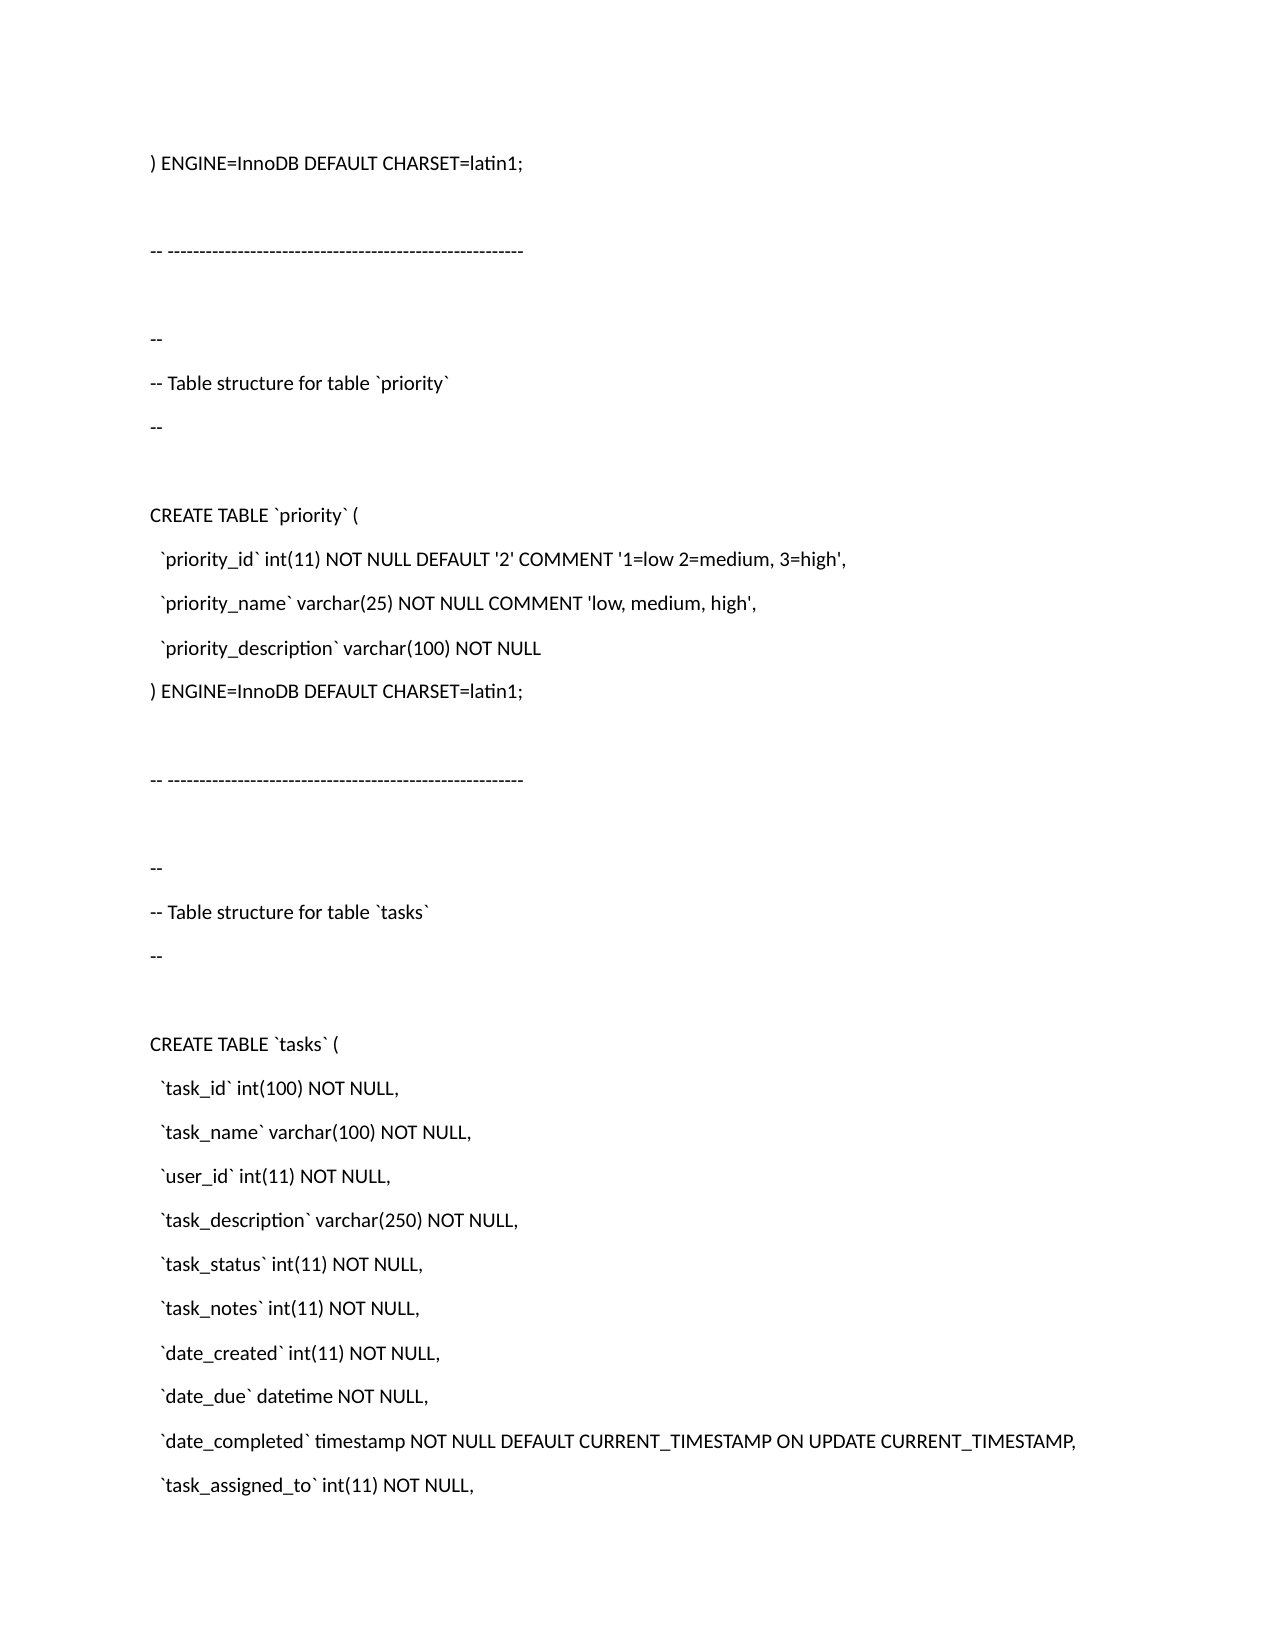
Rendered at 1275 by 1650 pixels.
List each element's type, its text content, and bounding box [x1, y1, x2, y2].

text ) ENGINE=InnoDB DEFAULT CHARSET=latin1; [150, 150, 1125, 175]
text `task_id` int(100) NOT NULL, [150, 1075, 1125, 1101]
text `priority_description` varchar(100) NOT NULL [150, 635, 1125, 660]
text `task_description` varchar(250) NOT NULL, [150, 1207, 1125, 1233]
text -- [150, 326, 1125, 352]
text ) ENGINE=InnoDB DEFAULT CHARSET=latin1; [150, 679, 1125, 704]
text -- [150, 414, 1125, 440]
text `task_name` varchar(100) NOT NULL, [150, 1119, 1125, 1145]
text `user_id` int(11) NOT NULL, [150, 1163, 1125, 1189]
text -- Table structure for table `priority` [150, 370, 1125, 396]
text CREATE TABLE `priority` ( [150, 502, 1125, 528]
text -- -------------------------------------------------------- [150, 767, 1125, 792]
text CREATE TABLE `tasks` ( [150, 1031, 1125, 1057]
text `date_completed` timestamp NOT NULL DEFAULT CURRENT_TIMESTAMP ON UPDATE CURRENT_TIMESTAMP, [150, 1428, 1125, 1453]
text -- [150, 855, 1125, 880]
text `priority_name` varchar(25) NOT NULL COMMENT 'low, medium, high', [150, 591, 1125, 616]
text `date_created` int(11) NOT NULL, [150, 1340, 1125, 1365]
text `task_assigned_to` int(11) NOT NULL, [150, 1472, 1125, 1497]
text `date_due` datetime NOT NULL, [150, 1384, 1125, 1409]
text `task_status` int(11) NOT NULL, [150, 1252, 1125, 1277]
text -- [150, 943, 1125, 968]
text -- Table structure for table `tasks` [150, 899, 1125, 924]
text `priority_id` int(11) NOT NULL DEFAULT '2' COMMENT '1=low 2=medium, 3=high', [150, 547, 1125, 572]
text `task_notes` int(11) NOT NULL, [150, 1296, 1125, 1321]
text -- -------------------------------------------------------- [150, 238, 1125, 263]
